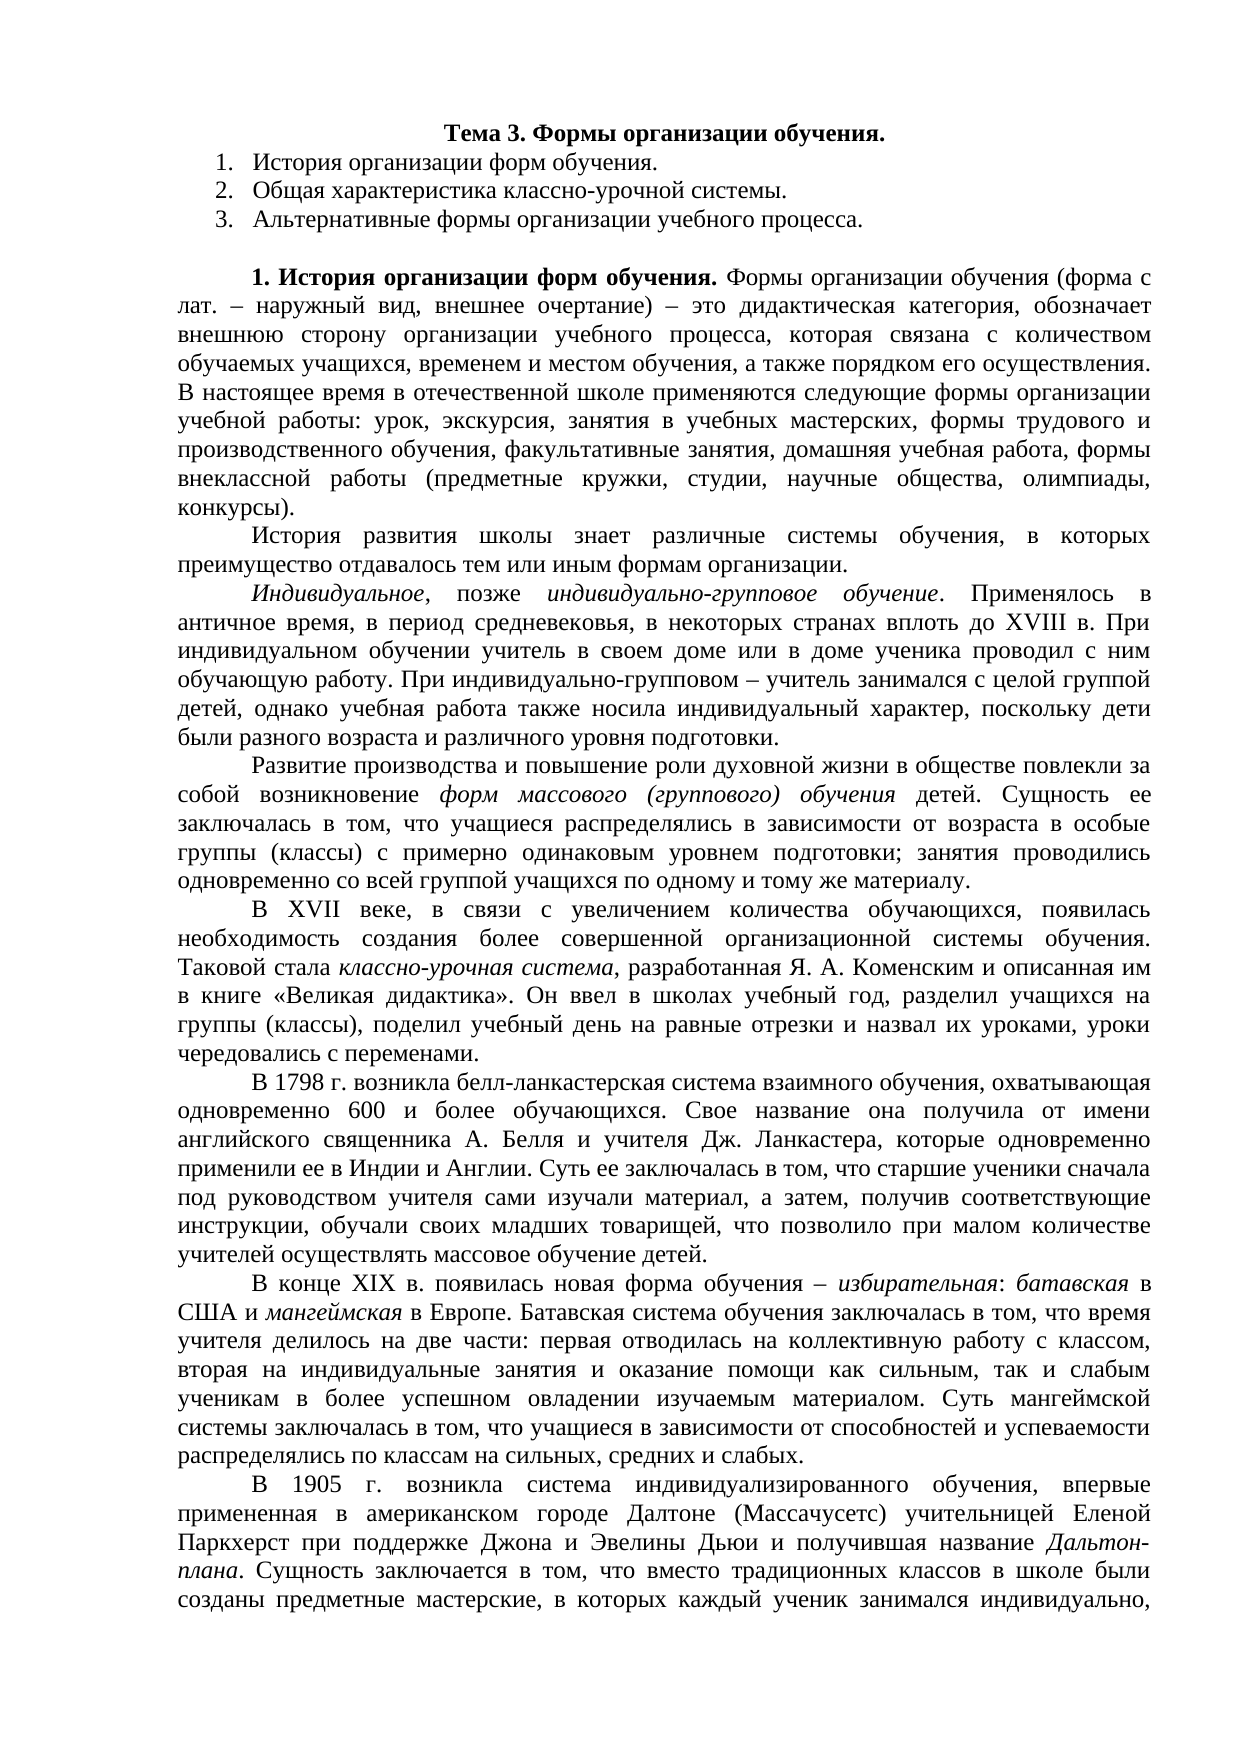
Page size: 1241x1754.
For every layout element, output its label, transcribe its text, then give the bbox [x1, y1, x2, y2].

subtitle Тема 3. Формы организации обучения. [177, 118, 1152, 147]
subtitle 1. История организации форм обучения. Формы организации обучения (форма с лат. – наружный вид, внешнее очертание) – это дидактическая категория, обозначает внешнюю сторону организации учебного процесса, которая связана с количеством обучаемых учащихся, временем и местом обучения, а также порядком его осуществления. В настоящее время в отечественной школе применяются следующие формы организации учебной работы: урок, экскурсия, занятия в учебных мастерских, формы трудового и производственного обучения, факультативные занятия, домашняя учебная работа, формы внеклассной работы (предметные кружки, студии, научные общества, олимпиады, конкурсы). [177, 262, 1152, 521]
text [177, 1469, 1152, 1613]
text Развитие производства и повышение роли духовной жизни в обществе повлекли за собой возникновение форм массового (группового) обучения детей. Сущность ее заключалась в том, что учащиеся распределялись в зависимости от возраста в особые группы (классы) с примерно одинаковым уровнем подготовки; занятия проводились одновременно со всей группой учащихся по одному и тому же материалу. [177, 751, 1152, 894]
list Альтернативные формы организации учебного процесса. [215, 204, 1152, 233]
text В . возникла белл-ланкастерская система взаимного обучения, охватывающая одновременно 600 и более обучающихся. Свое название она получила от имени английского священника А. Белля и учителя Дж. Ланкастера, которые одновременно применили ее в Индии и Англии. Суть ее заключалась в том, что старшие ученики сначала под руководством учителя сами изучали материал, а затем, получив соответствующие инструкции, обучали своих младших товарищей, что позволило при малом количестве учителей осуществлять массовое обучение детей. [177, 1067, 1152, 1268]
text История развития школы знает различные системы обучения, в которых преимущество отдавалось тем или иным формам организации. [177, 521, 1152, 578]
text Индивидуальное, позже индивидуально-групповое обучение. Применялось в античное время, в период средневековья, в некоторых странах вплоть до XVIII в. При индивидуальном обучении учитель в своем доме или в доме ученика проводил с ним обучающую работу. При индивидуально-групповом – учитель занимался с целой группой детей, однако учебная работа также носила индивидуальный характер, поскольку дети были разного возраста и различного уровня подготовки. [177, 578, 1152, 751]
text В конце XIX в. появилась новая форма обучения – избирательная: батавская в США и мангеймская в Европе. Батавская система обучения заключалась в том, что время учителя делилось на две части: первая отводилась на коллективную работу с классом, вторая на индивидуальные занятия и оказание помощи как сильным, так и слабым ученикам в более успешном овладении изучаемым материалом. Суть мангеймской системы заключалась в том, что учащиеся в зависимости от способностей и успеваемости распределялись по классам на сильных, средних и слабых. [177, 1268, 1152, 1469]
text В XVII веке, в связи с увеличением количества обучающихся, появилась необходимость создания более совершенной организационной системы обучения. Таковой стала классно-урочная система, разработанная Я. А. Коменским и описанная им в книге «Великая дидактика». Он ввел в школах учебный год, разделил учащихся на группы (классы), поделил учебный день на равные отрезки и назвал их уроками, уроки чередовались с переменами. [177, 894, 1152, 1067]
subtitle История организации форм обучения. [215, 147, 1152, 176]
list Общая характеристика классно-урочной системы. [215, 176, 1152, 204]
